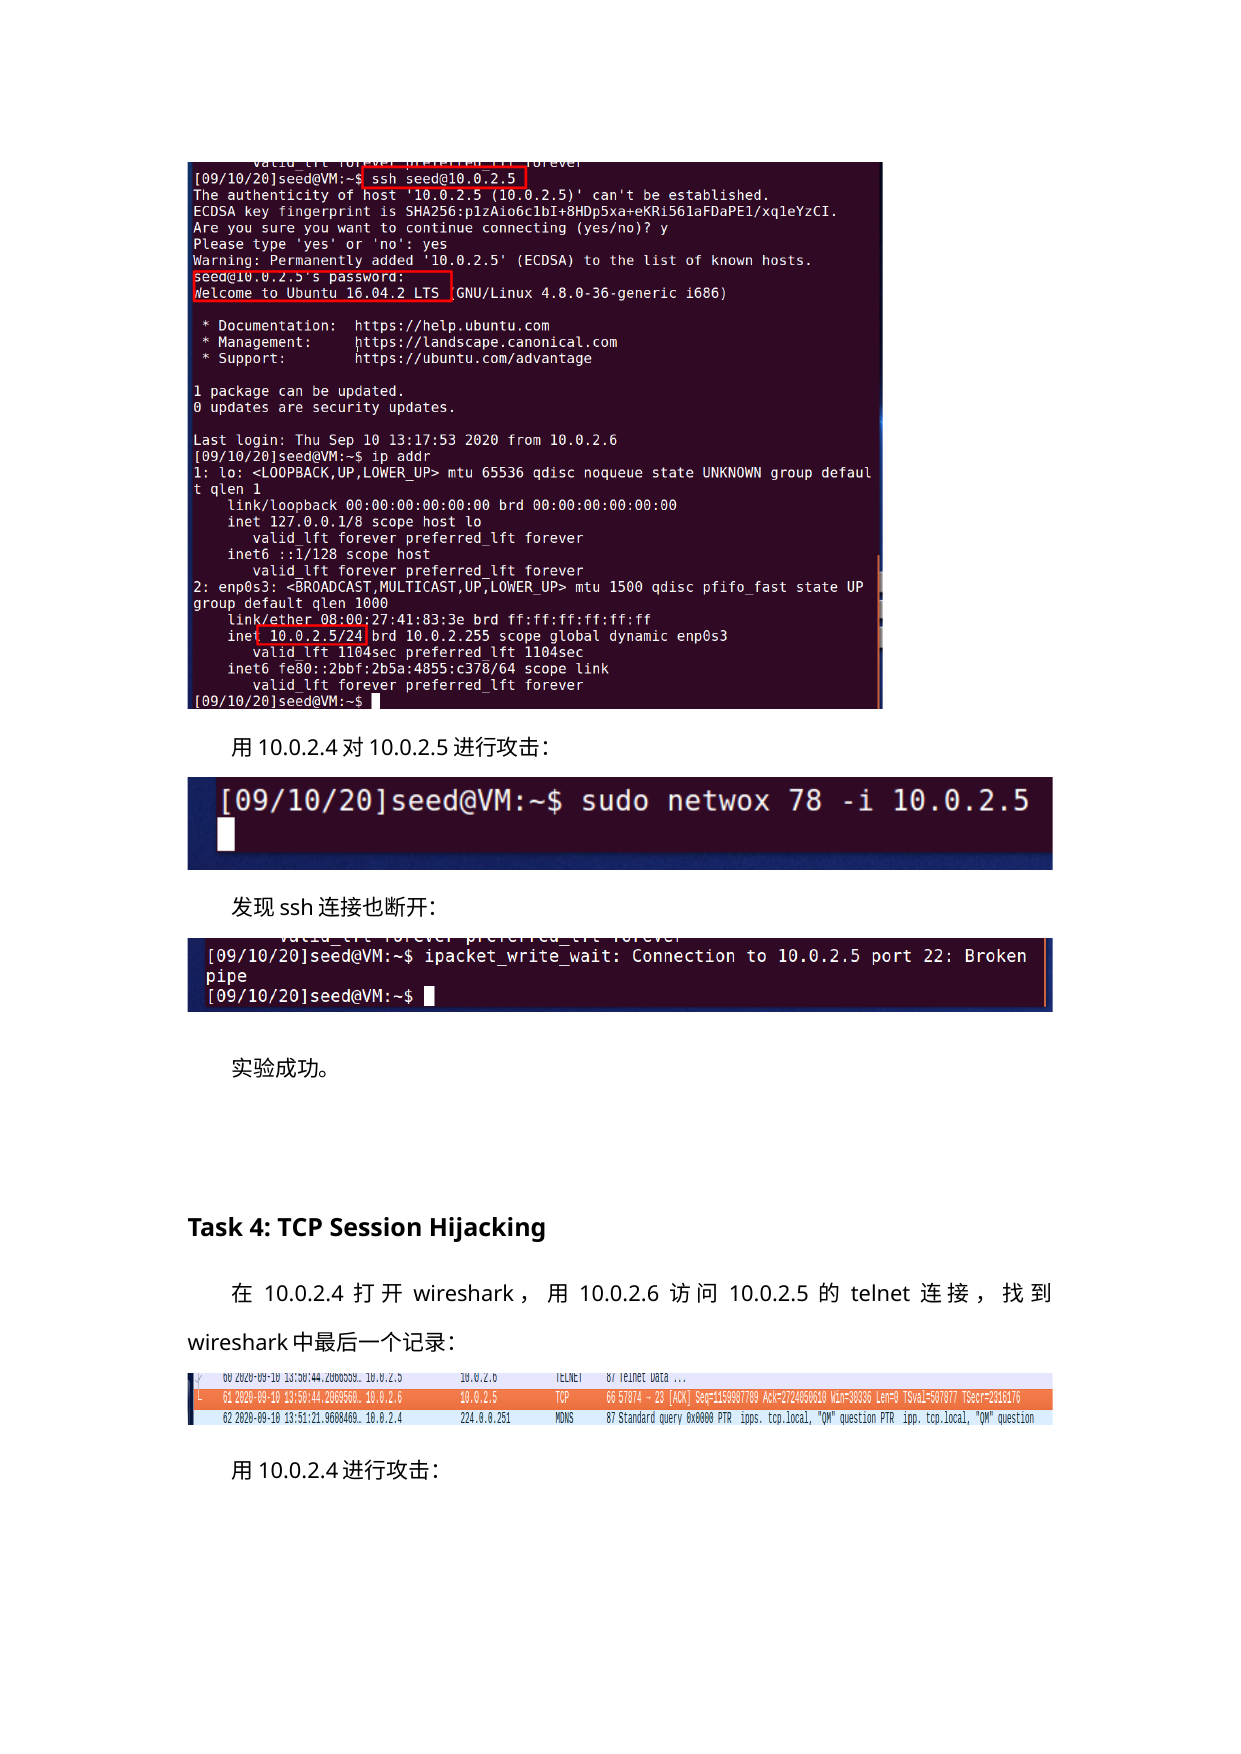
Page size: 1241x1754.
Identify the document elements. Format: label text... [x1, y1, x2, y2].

picture [187, 938, 1053, 1012]
picture [187, 1373, 1053, 1425]
text 发现ssh连接也断开： [187, 890, 1053, 923]
text Task 4: TCP Session Hijacking [187, 1194, 1053, 1259]
text 用10.0.2.4对10.0.2.5进行攻击： [187, 729, 1053, 762]
text 用10.0.2.4进行攻击： [187, 1453, 1053, 1485]
picture [187, 777, 1053, 870]
text 实验成功。 [187, 1051, 1053, 1083]
picture [187, 162, 883, 709]
text 在10.0.2.4打开wireshark，用10.0.2.6访问10.0.2.5的telnet连接，找到wireshark中最后一个记录： [187, 1276, 1053, 1357]
